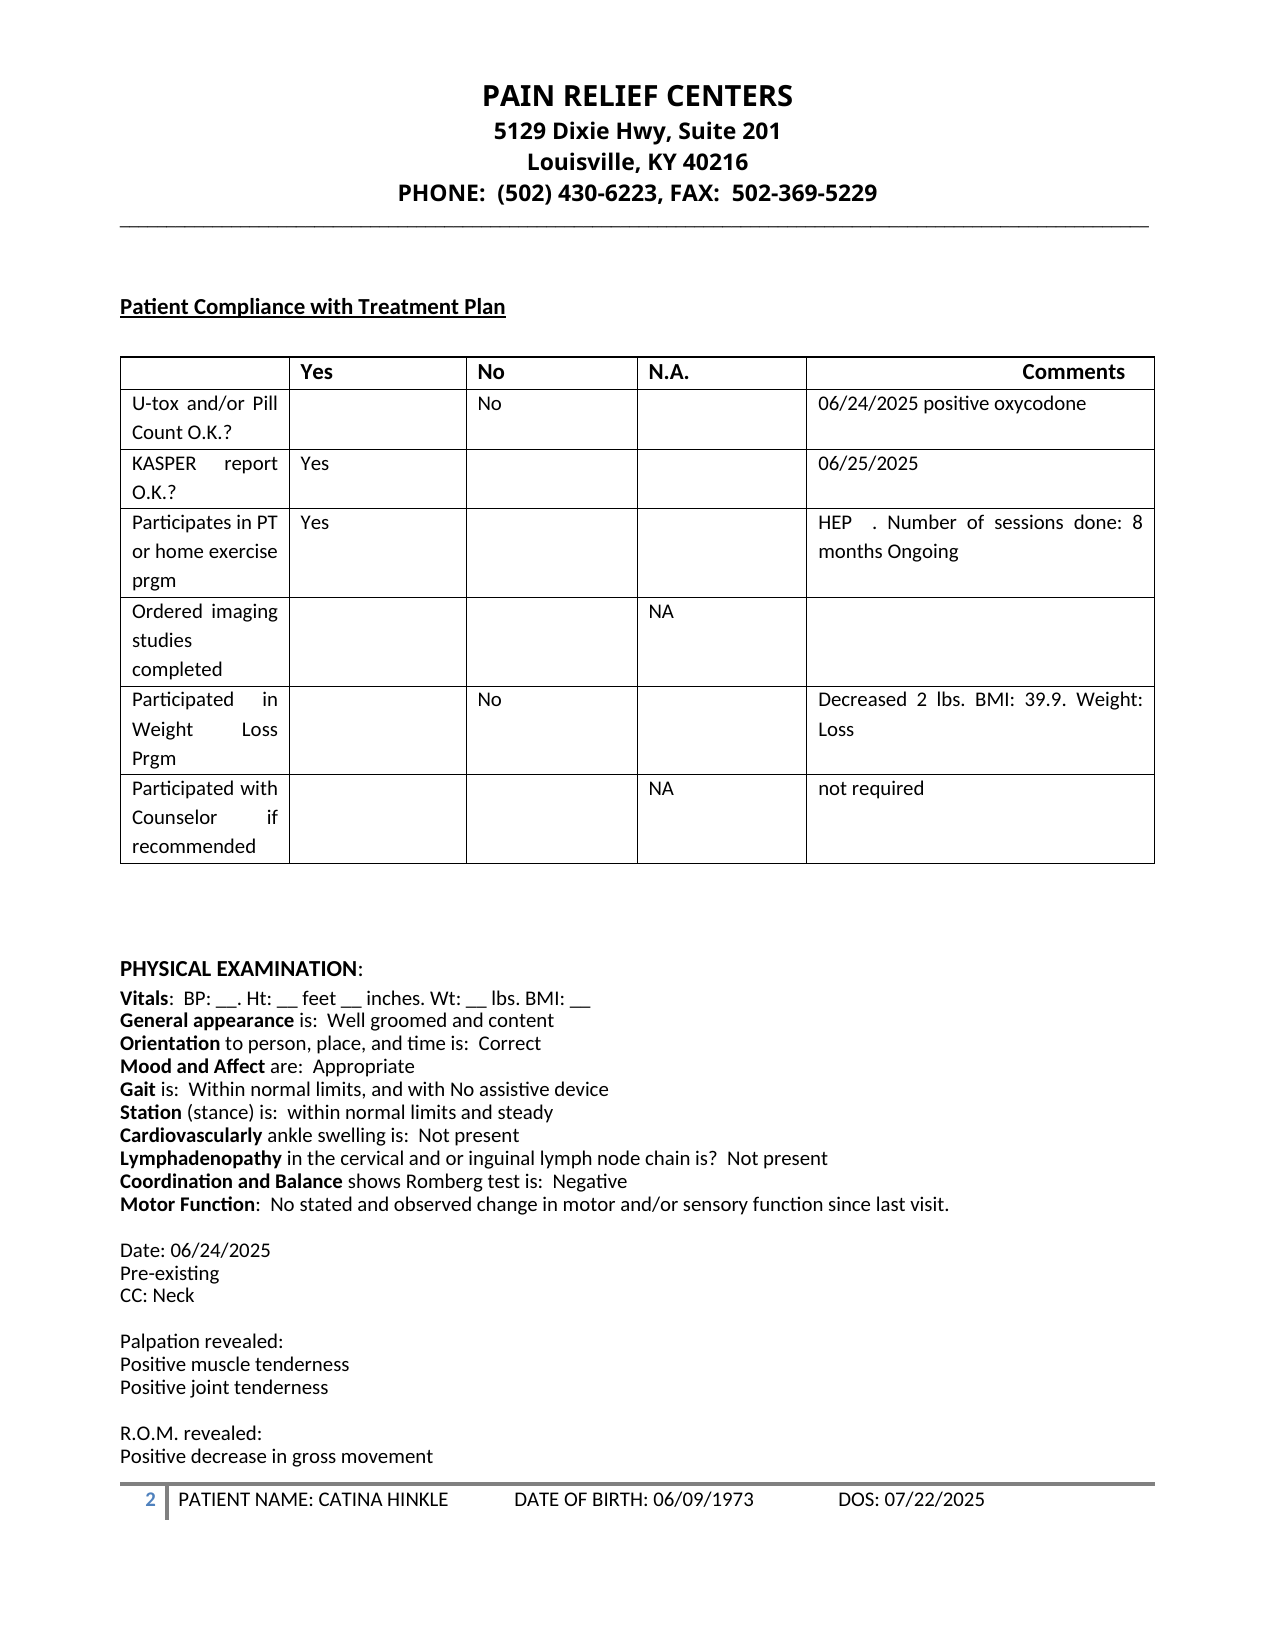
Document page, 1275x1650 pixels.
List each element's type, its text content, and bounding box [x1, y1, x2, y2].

table_cell [467, 450, 637, 508]
table_cell [290, 390, 466, 449]
text Motor Function: No stated and observed change in motor and/or sensory function since last visit. [120, 1193, 1155, 1216]
table_header [121, 358, 289, 389]
text Station (stance) is: within normal limits and steady [120, 1101, 1155, 1124]
table_cell Yes [290, 509, 466, 597]
table_cell HEP . Number of sessions done: 8 months Ongoing [807, 509, 1154, 597]
table_cell 06/24/2025 positive oxycodone [807, 390, 1154, 449]
text General appearance is: Well groomed and content [120, 1009, 1155, 1032]
table_cell U-tox and/or Pill Count O.K.? [121, 390, 289, 449]
table_cell No [467, 687, 637, 774]
table_cell Participates in PT or home exercise prgm [121, 509, 289, 597]
table_cell [638, 390, 806, 449]
table_cell 06/25/2025 [807, 450, 1154, 508]
table_cell Ordered imaging studies completed [121, 598, 289, 686]
table_cell NA [638, 598, 806, 686]
table_cell NA [638, 775, 806, 863]
table_cell No [467, 390, 637, 449]
text Vitals: BP: __. Ht: __ feet __ inches. Wt: __ lbs. BMI: __ [120, 987, 1155, 1009]
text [120, 1239, 1155, 1468]
table_cell Yes [290, 450, 466, 508]
text Orientation to person, place, and time is: Correct [120, 1032, 1155, 1055]
table_cell Participated in Weight Loss Prgm [121, 687, 289, 774]
table_cell [290, 687, 466, 774]
table_header Comments [807, 358, 1154, 389]
table_cell [290, 598, 466, 686]
table_header N.A. [638, 358, 806, 389]
text Coordination and Balance shows Romberg test is: Negative [120, 1170, 1155, 1193]
table_cell [638, 450, 806, 508]
text Mood and Affect are: Appropriate [120, 1055, 1155, 1078]
table_cell KASPER report O.K.? [121, 450, 289, 508]
table_cell [638, 687, 806, 774]
table_cell not required [807, 775, 1154, 863]
table_cell [807, 598, 1154, 686]
table_header Yes [290, 358, 466, 389]
text Gait is: Within normal limits, and with No assistive device [120, 1078, 1155, 1101]
table_cell [638, 509, 806, 597]
table_cell [467, 509, 637, 597]
table_cell [467, 775, 637, 863]
table_cell Participated with Counselor if recommended [121, 775, 289, 863]
text Lymphadenopathy in the cervical and or inguinal lymph node chain is? Not present [120, 1147, 1155, 1170]
text Cardiovascularly ankle swelling is: Not present [120, 1124, 1155, 1147]
table_header No [467, 358, 637, 389]
table_cell [290, 775, 466, 863]
table_cell [467, 598, 637, 686]
text Patient Compliance with Treatment Plan [120, 292, 1192, 320]
text PHYSICAL EXAMINATION: [120, 954, 1155, 982]
table_cell Decreased 2 lbs. BMI: 39.9. Weight: Loss [807, 687, 1154, 774]
